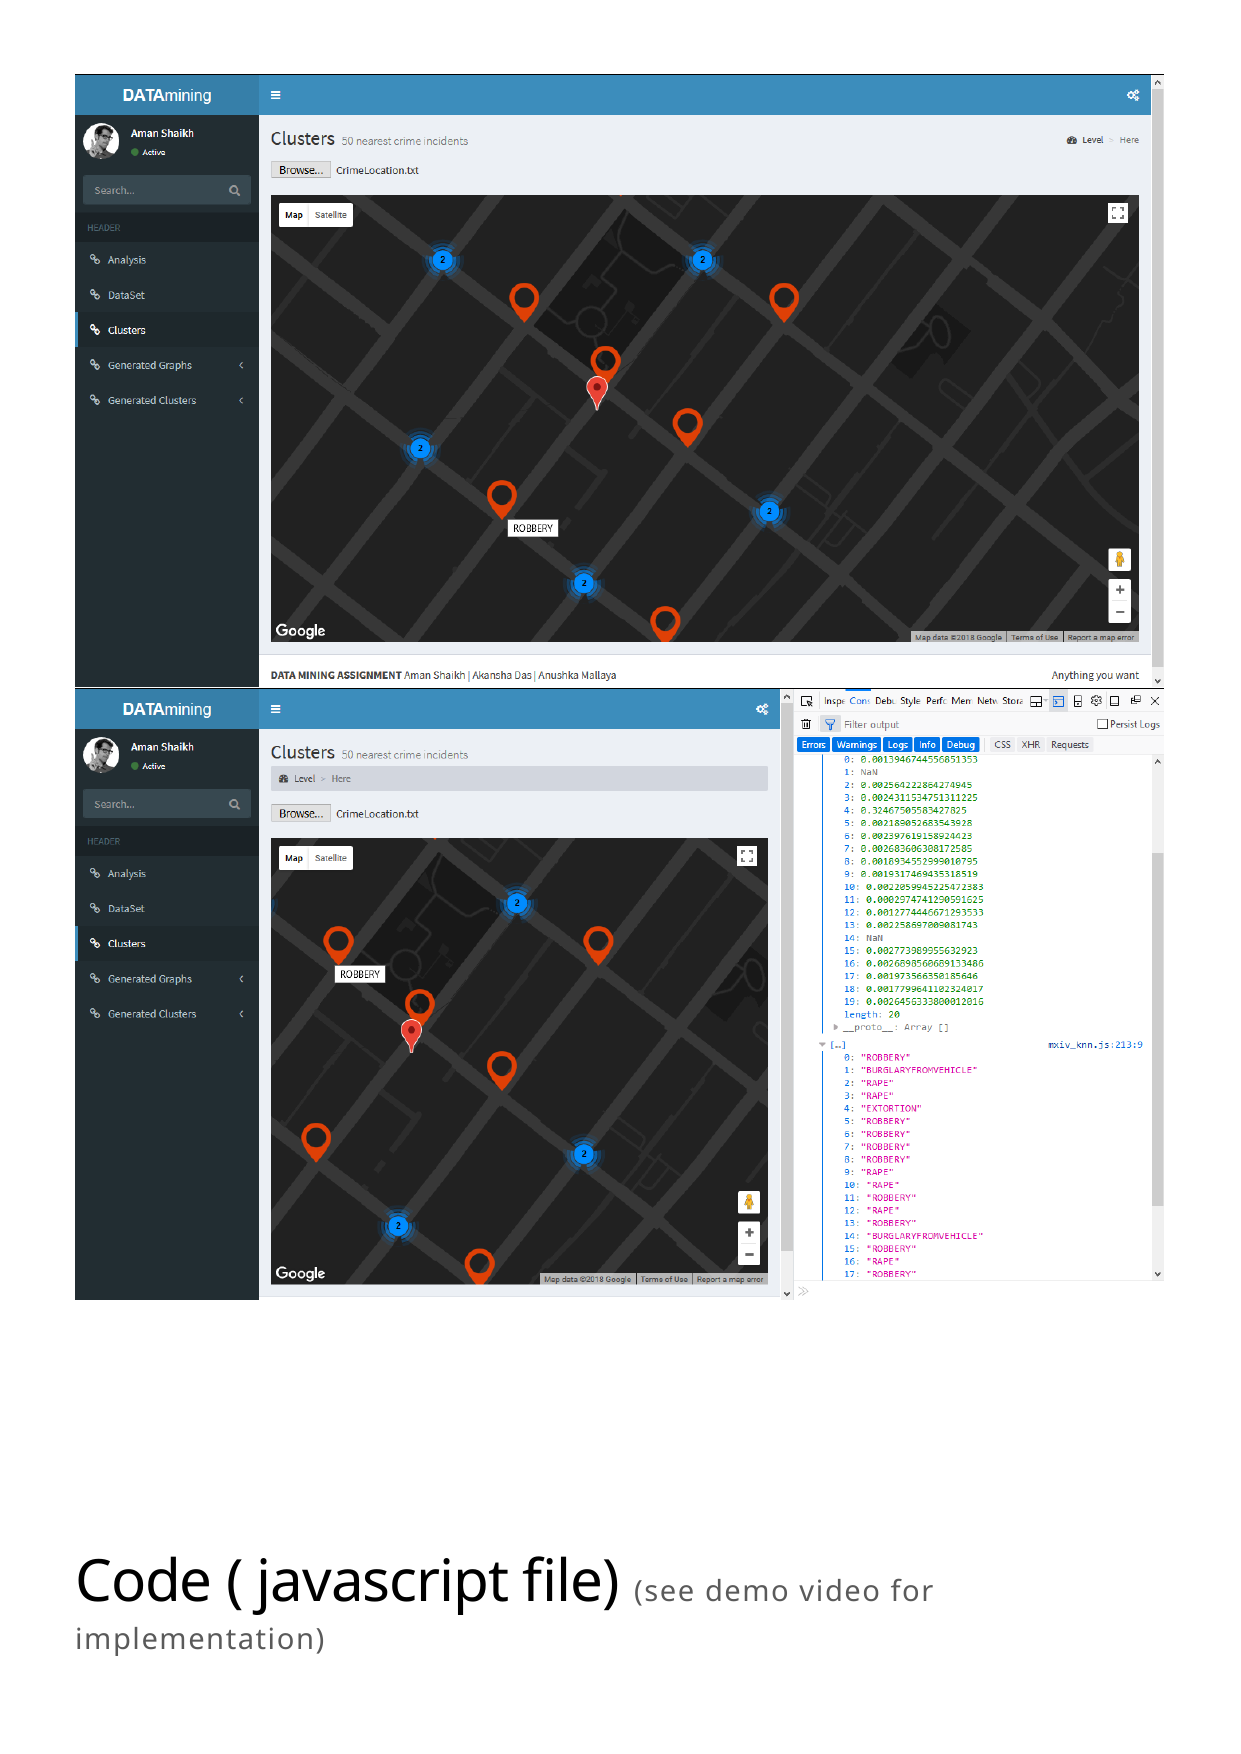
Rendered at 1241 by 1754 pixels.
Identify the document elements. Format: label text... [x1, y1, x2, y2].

picture [75, 688, 1164, 1300]
picture [75, 74, 1164, 687]
title Code ( javascript file) (see demo video for implementation) [75, 1539, 1165, 1658]
